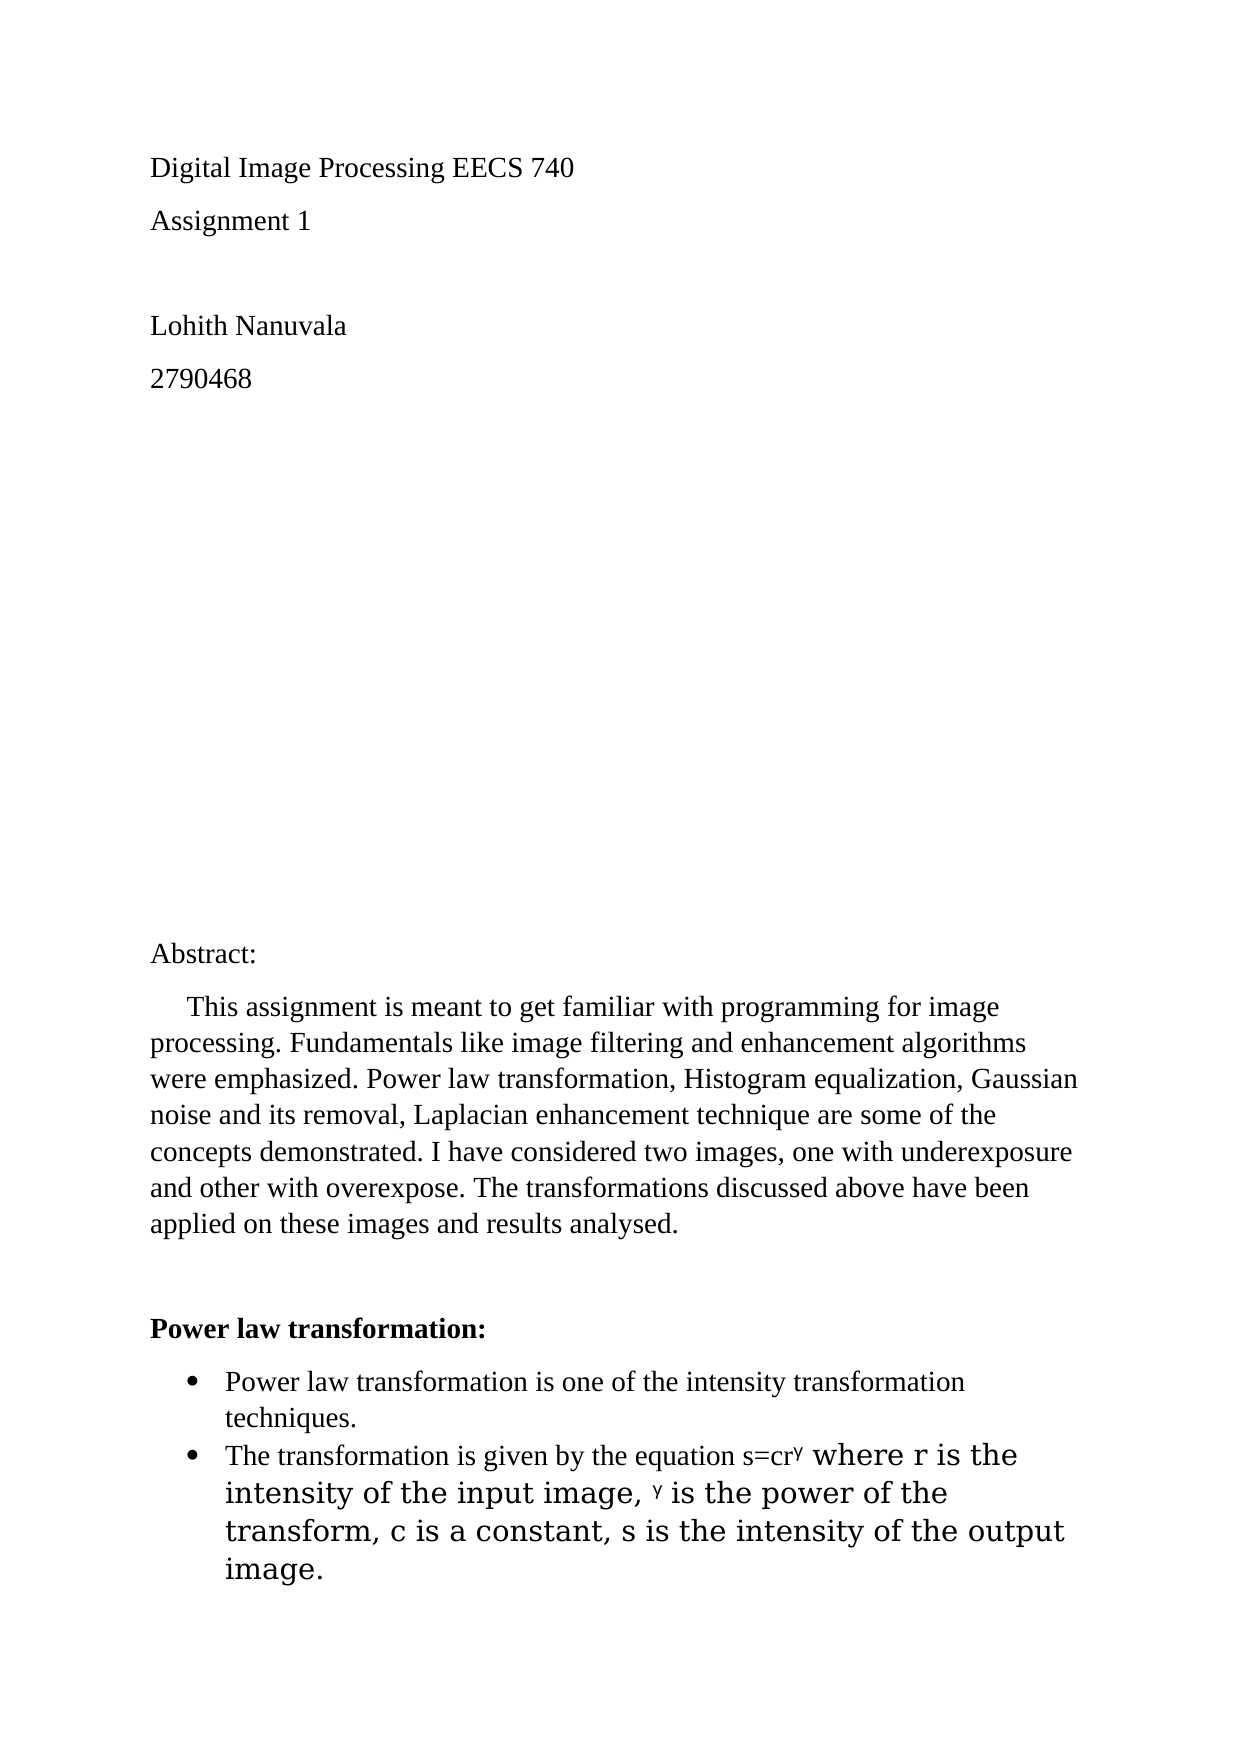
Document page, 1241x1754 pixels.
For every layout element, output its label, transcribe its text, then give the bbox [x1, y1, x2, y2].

text Lohith Nanuvala [150, 308, 1090, 342]
text This assignment is meant to get familiar with programming for image processing. Fundamentals like image filtering and enhancement algorithms were emphasized. Power law transformation, Histogram equalization, Gaussian noise and its removal, Laplacian enhancement technique are some of the concepts demonstrated. I have considered two images, one with underexposure and other with overexpose. The transformations discussed above have been applied on these images and results analysed. [150, 989, 1090, 1239]
list The transformation is given by the equation s=crᵞ where r is the intensity of the input image, ᵞ is the power of the transform, c is a constant, s is the intensity of the output image. [187, 1437, 1090, 1585]
list Power law transformation is one of the intensity transformation techniques. [187, 1364, 1090, 1434]
text Power law transformation: [150, 1312, 1090, 1345]
text Assignment 1 [150, 203, 1090, 236]
text Abstract: [150, 936, 1090, 970]
text Digital Image Processing EECS 740 [150, 150, 1090, 183]
text 2790468 [150, 361, 1090, 395]
